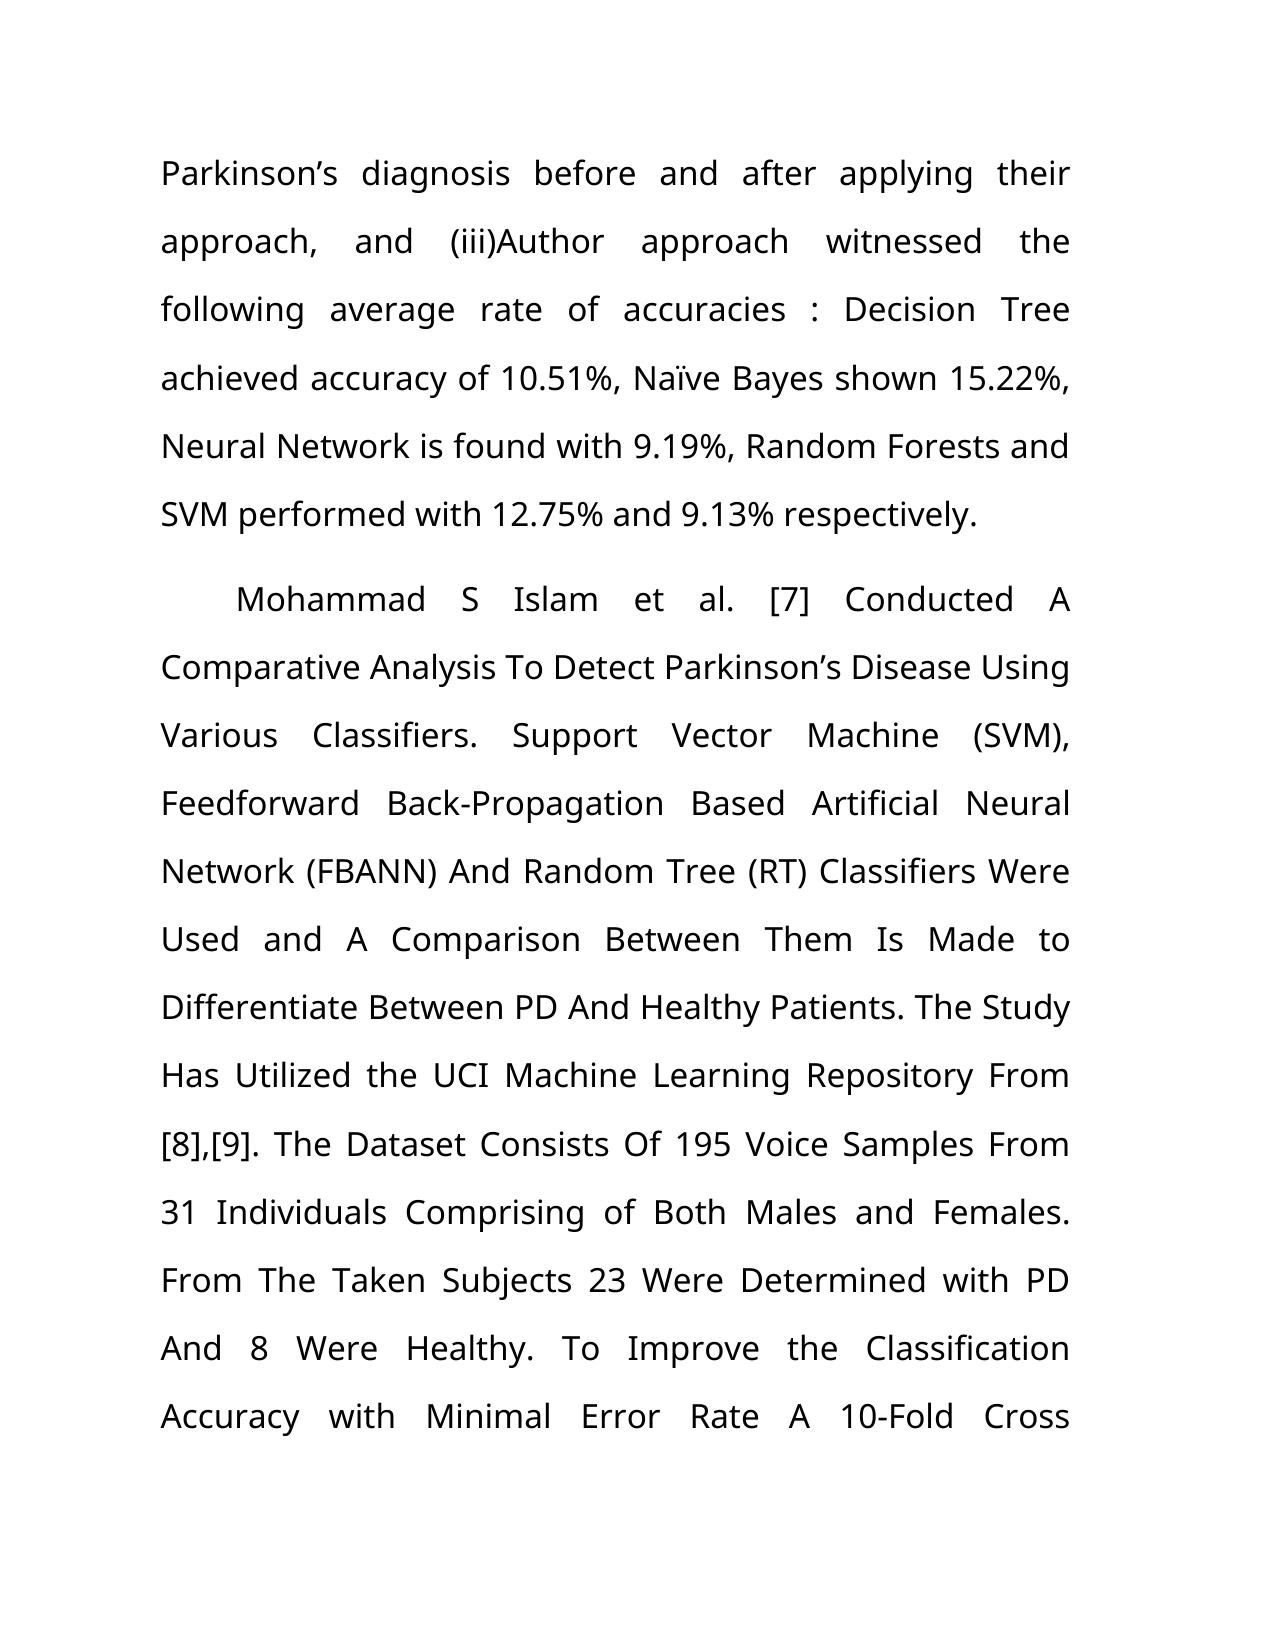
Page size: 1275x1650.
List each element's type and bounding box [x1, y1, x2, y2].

text [160, 575, 1071, 1438]
text [160, 150, 1071, 536]
